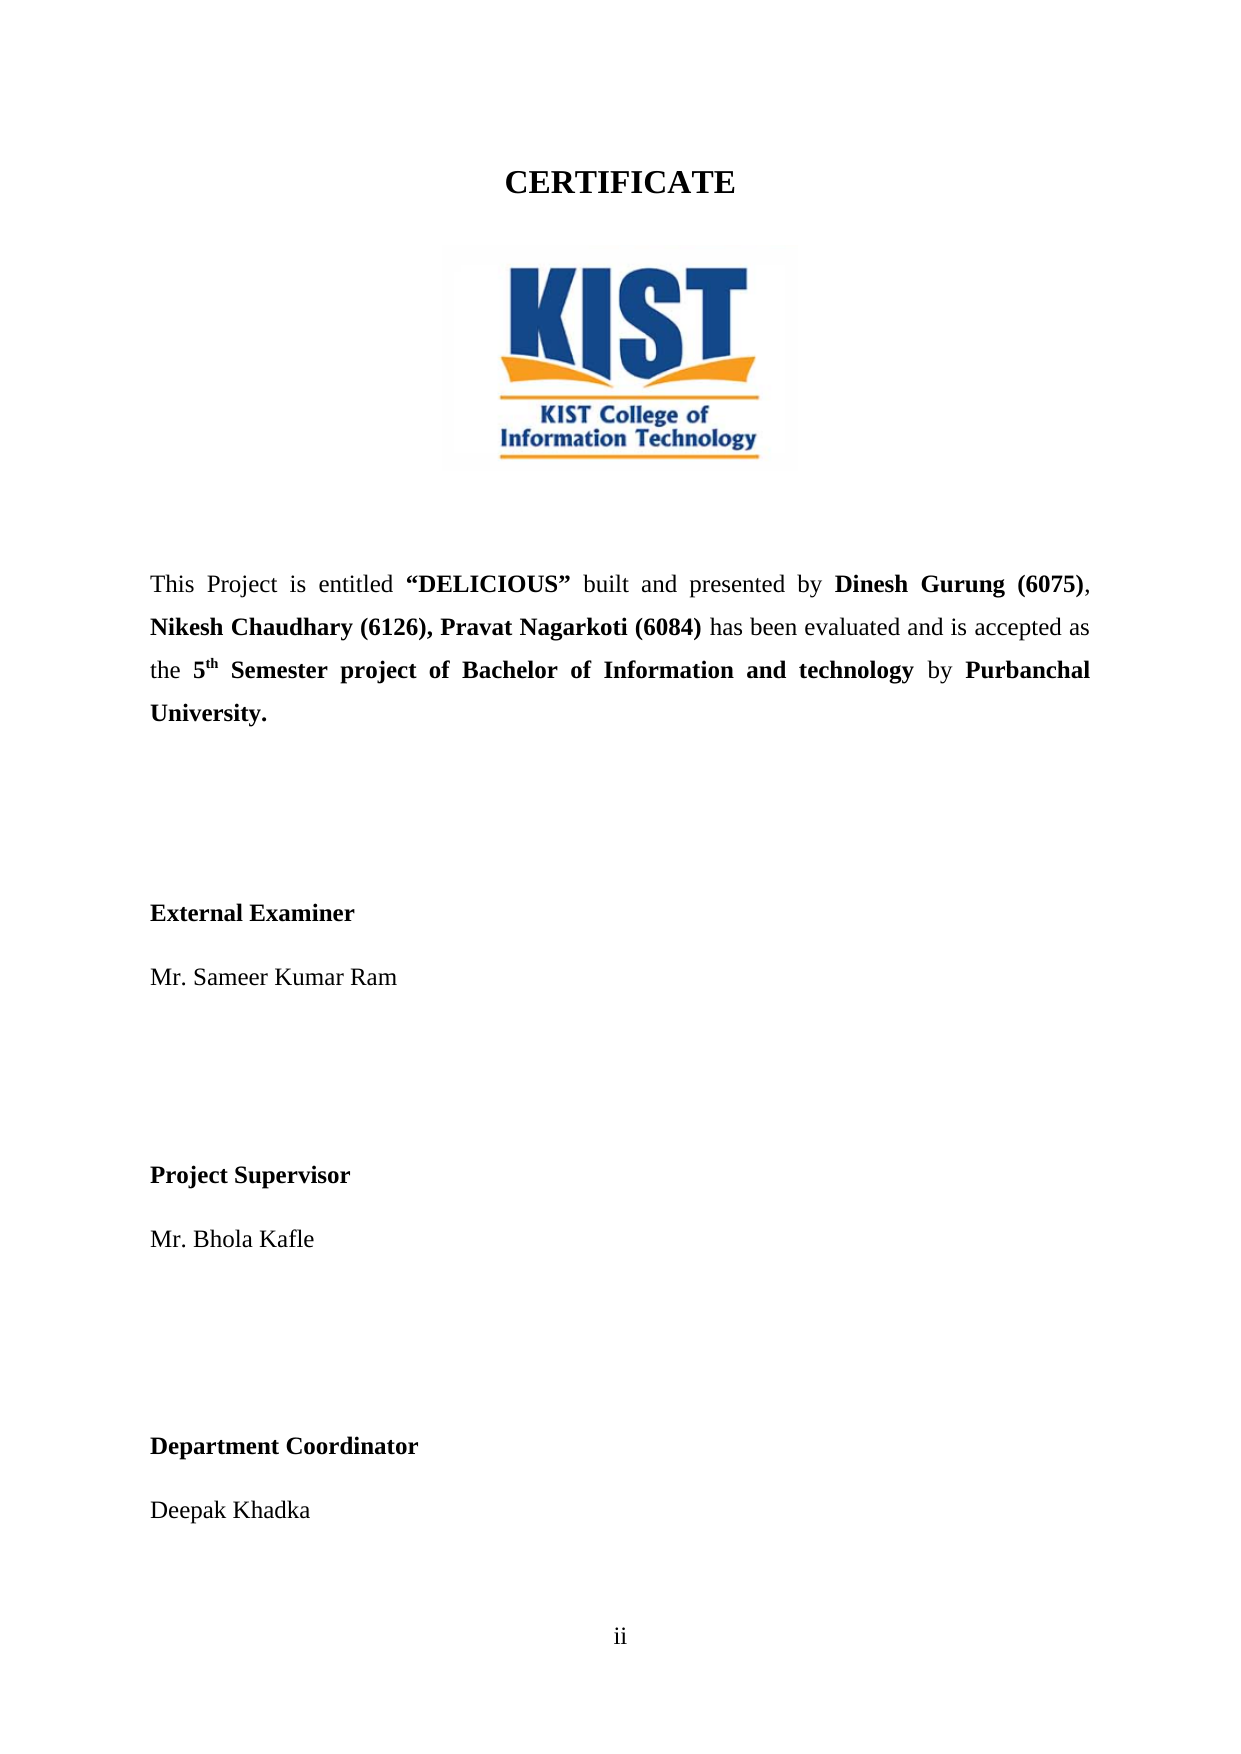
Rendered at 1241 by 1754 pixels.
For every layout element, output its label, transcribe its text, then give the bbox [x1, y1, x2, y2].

text Mr. Sameer Kumar Ram [150, 962, 1090, 990]
text Deepak Khadka [150, 1495, 1090, 1523]
text This Project is entitled “DELICIOUS” built and presented by Dinesh Gurung (6075), Nikesh Chaudhary (6126), Pravat Nagarkoti (6084) has been evaluated and is accepted as the 5th Semester project of Bachelor of Information and technology by Purbanchal University. [150, 569, 1090, 727]
picture [442, 245, 799, 471]
text External Examiner [150, 898, 1090, 926]
subtitle CERTIFICATE [150, 162, 1090, 201]
text Department Coordinator [150, 1431, 1090, 1459]
text Mr. Bhola Kafle [150, 1224, 1090, 1253]
text Project Supervisor [150, 1161, 1090, 1189]
